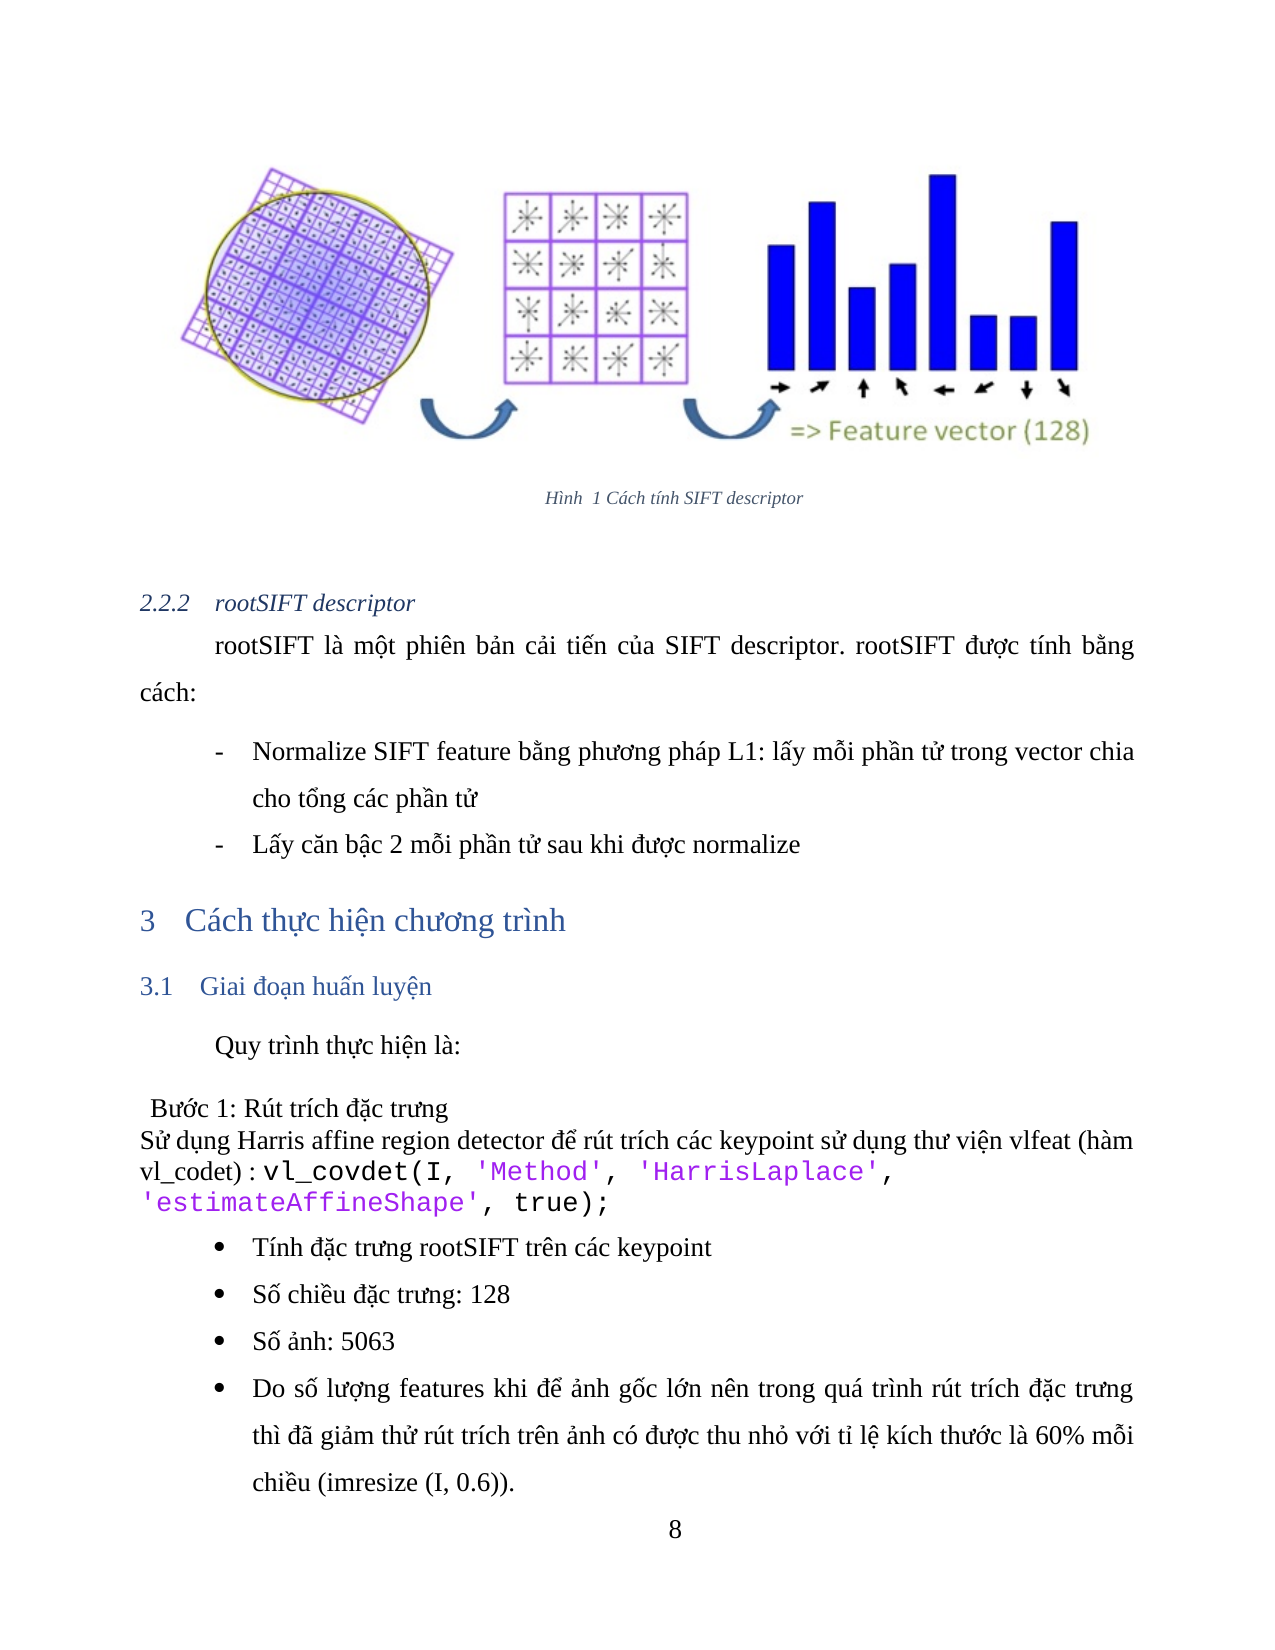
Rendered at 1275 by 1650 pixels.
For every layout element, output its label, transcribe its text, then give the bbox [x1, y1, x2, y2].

text rootSIFT là một phiên bản cải tiến của SIFT descriptor. rootSIFT được tính bằng cách: [139, 629, 1135, 707]
list Lấy căn bậc 2 mỗi phần tử sau khi được normalize [214, 828, 1135, 860]
list Normalize SIFT feature bằng phương pháp L1: lấy mỗi phần tử trong vector chia cho tổng các phần tử [214, 735, 1135, 813]
subtitle Giai đoạn huấn luyện [139, 970, 1135, 1001]
text Sử dụng Harris affine region detector để rút trích các keypoint sử dụng thư viện vlfeat (hàm vl_codet) : vl_covdet(I, 'Method', 'HarrisLaplace', 'estimateAffineShape', true); [139, 1124, 1135, 1219]
picture [139, 143, 1136, 459]
text Quy trình thực hiện là: [139, 1029, 1135, 1061]
list Số chiều đặc trưng: 128 [214, 1278, 1135, 1310]
list Do số lượng features khi để ảnh gốc lớn nên trong quá trình rút trích đặc trưng thì đã giảm thử rút trích trên ảnh có được thu nhỏ với tỉ lệ kích thước là 60% mỗi chiều (imresize (I, 0.6)). [214, 1372, 1135, 1497]
text Bước 1: Rút trích đặc trưng [150, 1093, 1135, 1124]
list Tính đặc trưng rootSIFT trên các keypoint [214, 1232, 1135, 1263]
subtitle rootSIFT descriptor [139, 588, 1135, 617]
list Số ảnh: 5063 [214, 1325, 1135, 1357]
subtitle Cách thực hiện chương trình [139, 900, 1135, 938]
